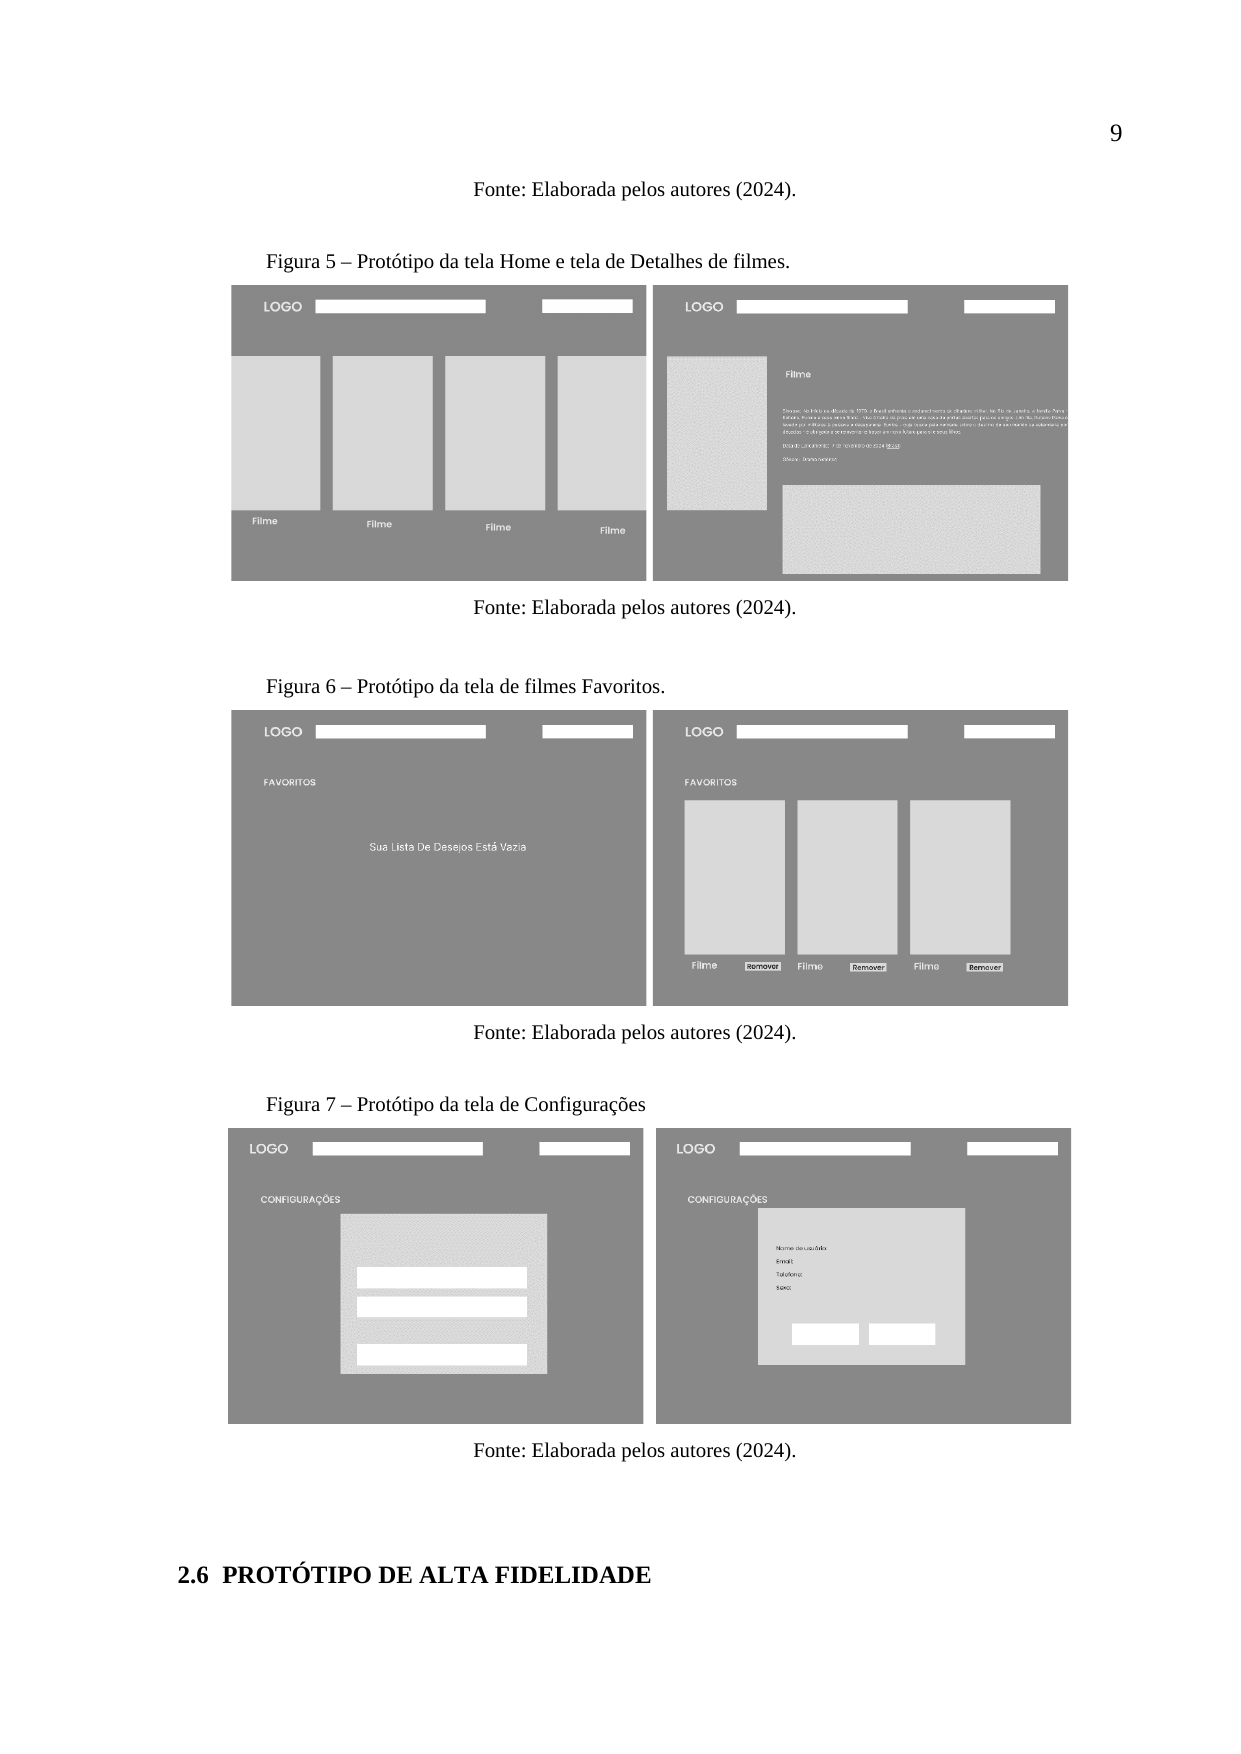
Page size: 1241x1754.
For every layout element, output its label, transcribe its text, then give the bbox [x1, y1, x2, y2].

subtitle PROTÓTIPO DE ALTA FIDELIDADE [177, 1560, 1122, 1589]
text Fonte: Elaborada pelos autores (2024). [148, 1438, 1122, 1462]
picture [652, 710, 1069, 1006]
picture [231, 285, 647, 581]
picture [228, 1128, 644, 1424]
text Fonte: Elaborada pelos autores (2024). [148, 595, 1122, 619]
picture [656, 1128, 1072, 1424]
text Figura 6 – Protótipo da tela de filmes Favoritos. [177, 674, 1122, 698]
text Figura 5 – Protótipo da tela Home e tela de Detalhes de filmes. [177, 249, 1122, 273]
text Fonte: Elaborada pelos autores (2024). [148, 1020, 1122, 1044]
text Fonte: Elaborada pelos autores (2024). [148, 177, 1122, 201]
picture [231, 710, 647, 1006]
picture [652, 285, 1069, 581]
text Figura 7 – Protótipo da tela de Configurações [177, 1092, 1122, 1116]
